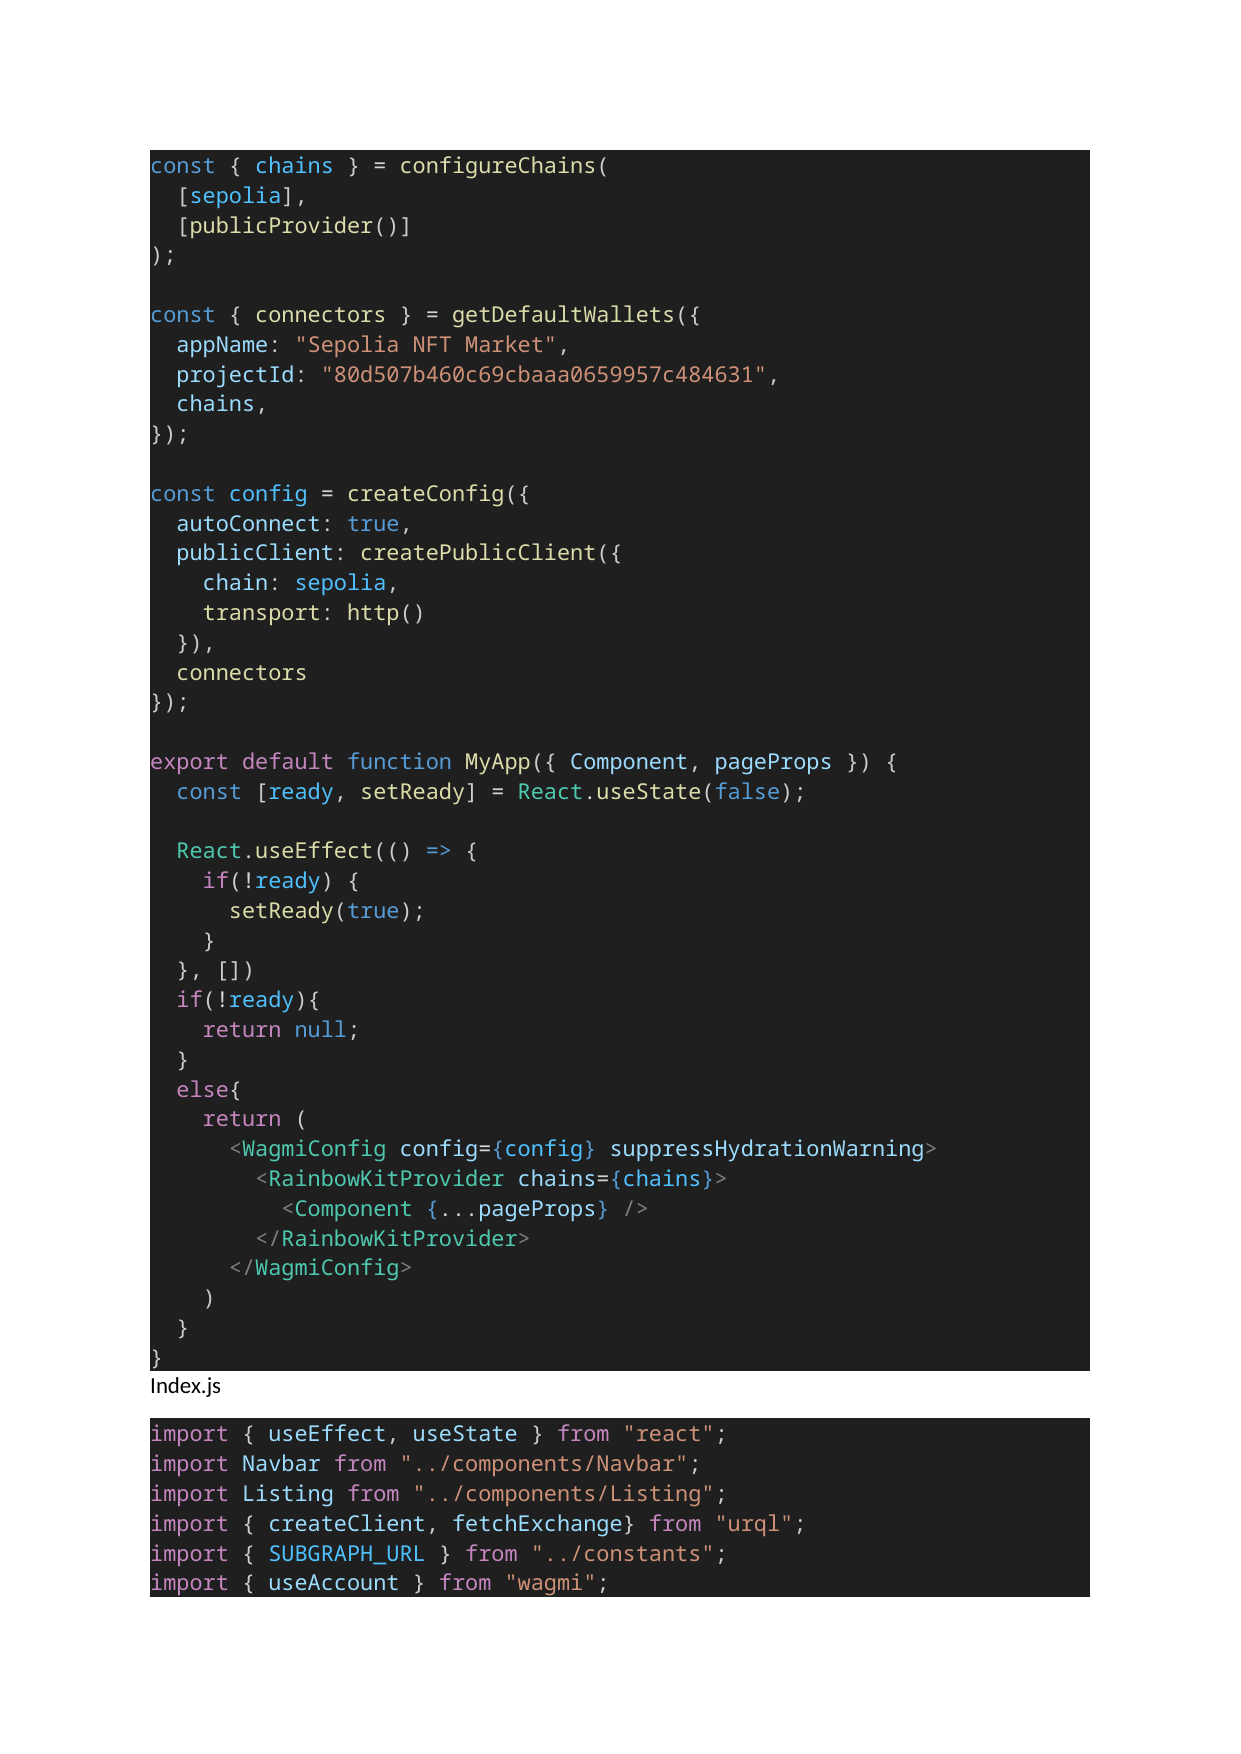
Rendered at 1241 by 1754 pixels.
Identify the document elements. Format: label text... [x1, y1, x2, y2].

text setReady(true); [150, 895, 1090, 924]
text autoConnect: true, [150, 507, 1090, 537]
text Index.js [150, 1371, 1090, 1399]
text } [150, 1044, 1090, 1073]
text }); [150, 686, 1090, 716]
text if(!ready) { [150, 865, 1090, 895]
text } [150, 1312, 1090, 1342]
text return ( [150, 1103, 1090, 1133]
text }, []) [150, 954, 1090, 984]
text appName: "Sepolia NFT Market", [150, 329, 1090, 358]
text import { useAccount } from "wagmi"; [150, 1567, 1090, 1597]
text const [ready, setReady] = React.useState(false); [150, 776, 1090, 805]
text <Component {...pageProps} /> [150, 1193, 1090, 1222]
text ) [150, 1282, 1090, 1312]
text publicClient: createPublicClient({ [150, 537, 1090, 567]
text else{ [150, 1073, 1090, 1103]
text projectId: "80d507b460c69cbaaa0659957c484631", [150, 358, 1090, 388]
text import { SUBGRAPH_URL } from "../constants"; [150, 1537, 1090, 1567]
text <WagmiConfig config={config} suppressHydrationWarning> [150, 1133, 1090, 1163]
text import Listing from "../components/Listing"; [150, 1478, 1090, 1508]
text import { createClient, fetchExchange} from "urql"; [150, 1508, 1090, 1537]
text }); [150, 418, 1090, 448]
text } [150, 924, 1090, 954]
text export default function MyApp({ Component, pageProps }) { [150, 746, 1090, 776]
text const { connectors } = getDefaultWallets({ [150, 299, 1090, 329]
text chains, [150, 388, 1090, 418]
text }), [150, 627, 1090, 656]
text </WagmiConfig> [150, 1252, 1090, 1282]
text [publicProvider()] [150, 209, 1090, 239]
text ); [150, 239, 1090, 269]
text React.useEffect(() => { [150, 835, 1090, 865]
text <RainbowKitProvider chains={chains}> [150, 1163, 1090, 1193]
text [sepolia], [150, 180, 1090, 209]
text import { useEffect, useState } from "react"; [150, 1418, 1090, 1448]
text import Navbar from "../components/Navbar"; [150, 1448, 1090, 1478]
text transport: http() [150, 597, 1090, 627]
text </RainbowKitProvider> [150, 1222, 1090, 1252]
text } [150, 1342, 1090, 1371]
text chain: sepolia, [150, 567, 1090, 597]
text connectors [150, 656, 1090, 686]
text if(!ready){ [150, 984, 1090, 1014]
text return null; [150, 1014, 1090, 1044]
text const { chains } = configureChains( [150, 150, 1090, 180]
text const config = createConfig({ [150, 478, 1090, 507]
